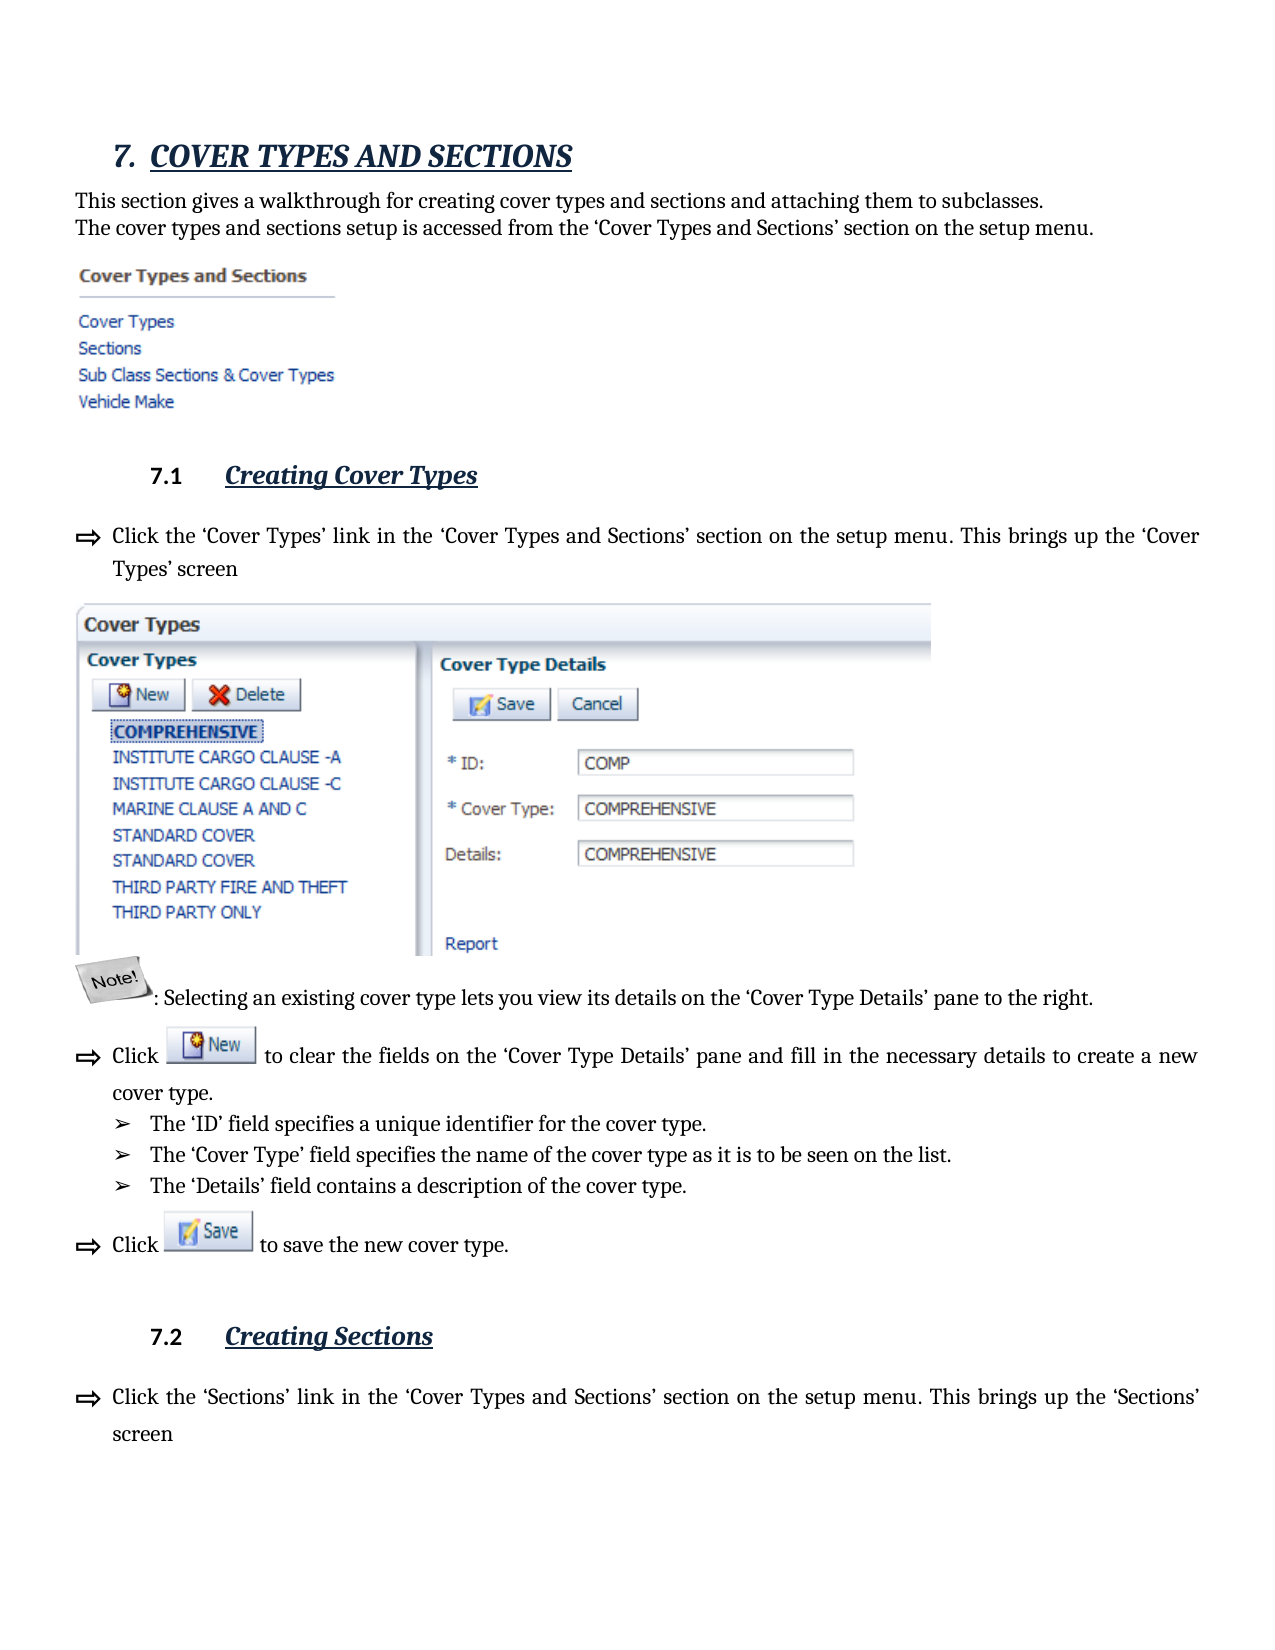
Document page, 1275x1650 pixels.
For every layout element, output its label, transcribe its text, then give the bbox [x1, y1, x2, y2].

list Click to save the new cover type. [75, 1199, 1200, 1264]
text The cover types and sections setup is accessed from the ‘Cover Types and Sections’ section on the setup menu. [75, 215, 1200, 241]
picture [165, 1026, 258, 1064]
list Click the ‘Cover Types’ link in the ‘Cover Types and Sections’ section on the setup menu. This brings up the ‘Cover Types’ screen [75, 491, 1200, 582]
subtitle COVER TYPES AND SECTIONS [112, 137, 1200, 176]
list Click to clear the fields on the ‘Cover Type Details’ pane and fill in the necessary details to create a new cover type. [75, 1011, 1200, 1106]
list The ‘ID’ field specifies a unique identifier for the cover type. [112, 1109, 1200, 1137]
list The ‘Cover Type’ field specifies the name of the cover type as it is to be seen on the list. [112, 1141, 1200, 1168]
list Click the ‘Sections’ link in the ‘Cover Types and Sections’ section on the setup menu. This brings up the ‘Sections’ screen [75, 1352, 1200, 1447]
text : Selecting an existing cover type lets you view its details on the ‘Cover Type Details’ pane to the right. [75, 955, 1200, 1011]
text This section gives a walkthrough for creating cover types and sections and attaching them to subclasses. [75, 188, 1200, 215]
picture [163, 1209, 255, 1252]
picture [75, 265, 339, 413]
list Creating Cover Types [150, 460, 1200, 491]
list The ‘Details’ field contains a description of the cover type. [112, 1172, 1200, 1199]
picture [75, 602, 931, 1005]
list Creating Sections [150, 1321, 1200, 1352]
